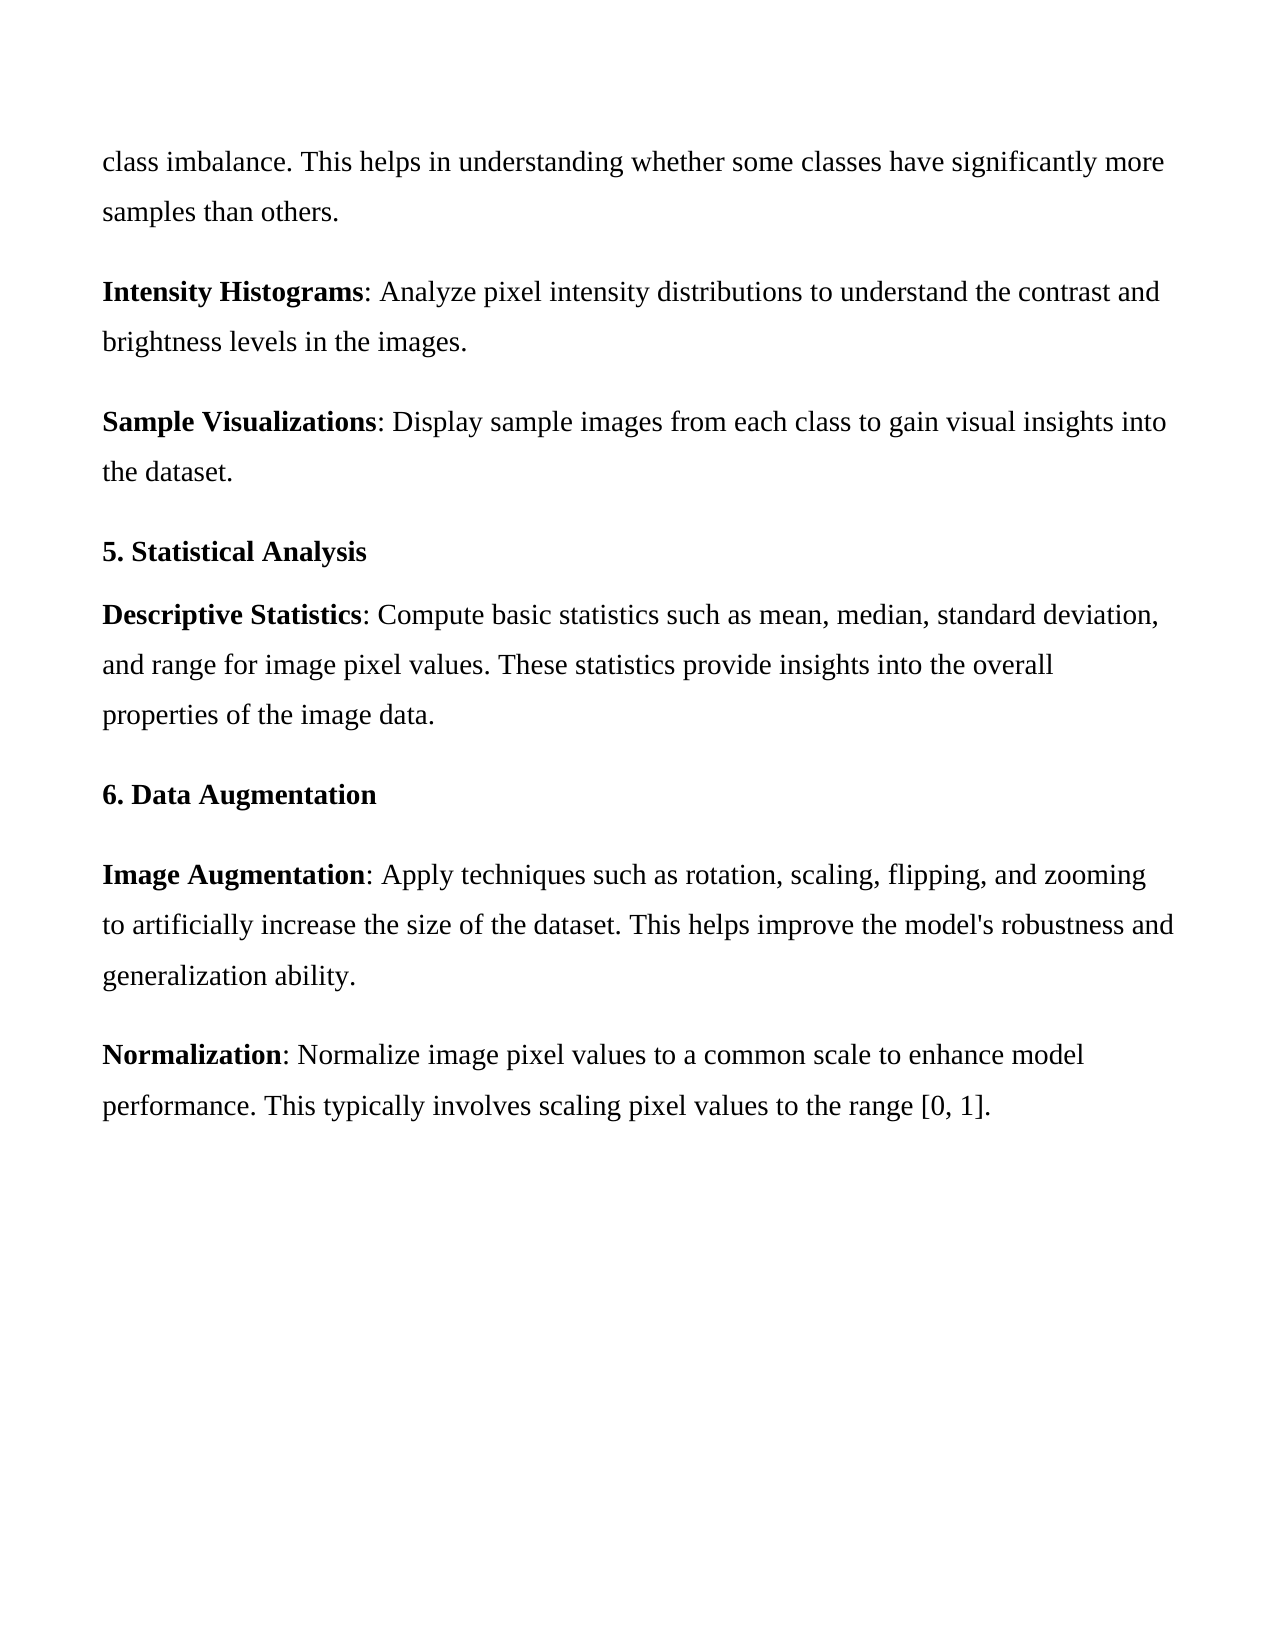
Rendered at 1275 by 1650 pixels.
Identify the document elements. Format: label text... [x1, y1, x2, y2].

text Sample Visualizations: Display sample images from each class to gain visual insights into the dataset. [102, 404, 1175, 488]
text Intensity Histograms: Analyze pixel intensity distributions to understand the contrast and brightness levels in the images. [102, 274, 1175, 358]
text Normalization: Normalize image pixel values to a common scale to enhance model performance. This typically involves scaling pixel values to the range [0, 1]. [102, 1037, 1175, 1121]
text Image Augmentation: Apply techniques such as rotation, scaling, flipping, and zooming to artificially increase the size of the dataset. This helps improve the model's robustness and generalization ability. [102, 857, 1175, 991]
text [102, 144, 1175, 228]
text Descriptive Statistics: Compute basic statistics such as mean, median, standard deviation, and range for image pixel values. These statistics provide insights into the overall properties of the image data. [102, 597, 1175, 731]
subtitle 6. Data Augmentation [102, 777, 1175, 811]
subtitle 5. Statistical Analysis [102, 534, 1175, 568]
